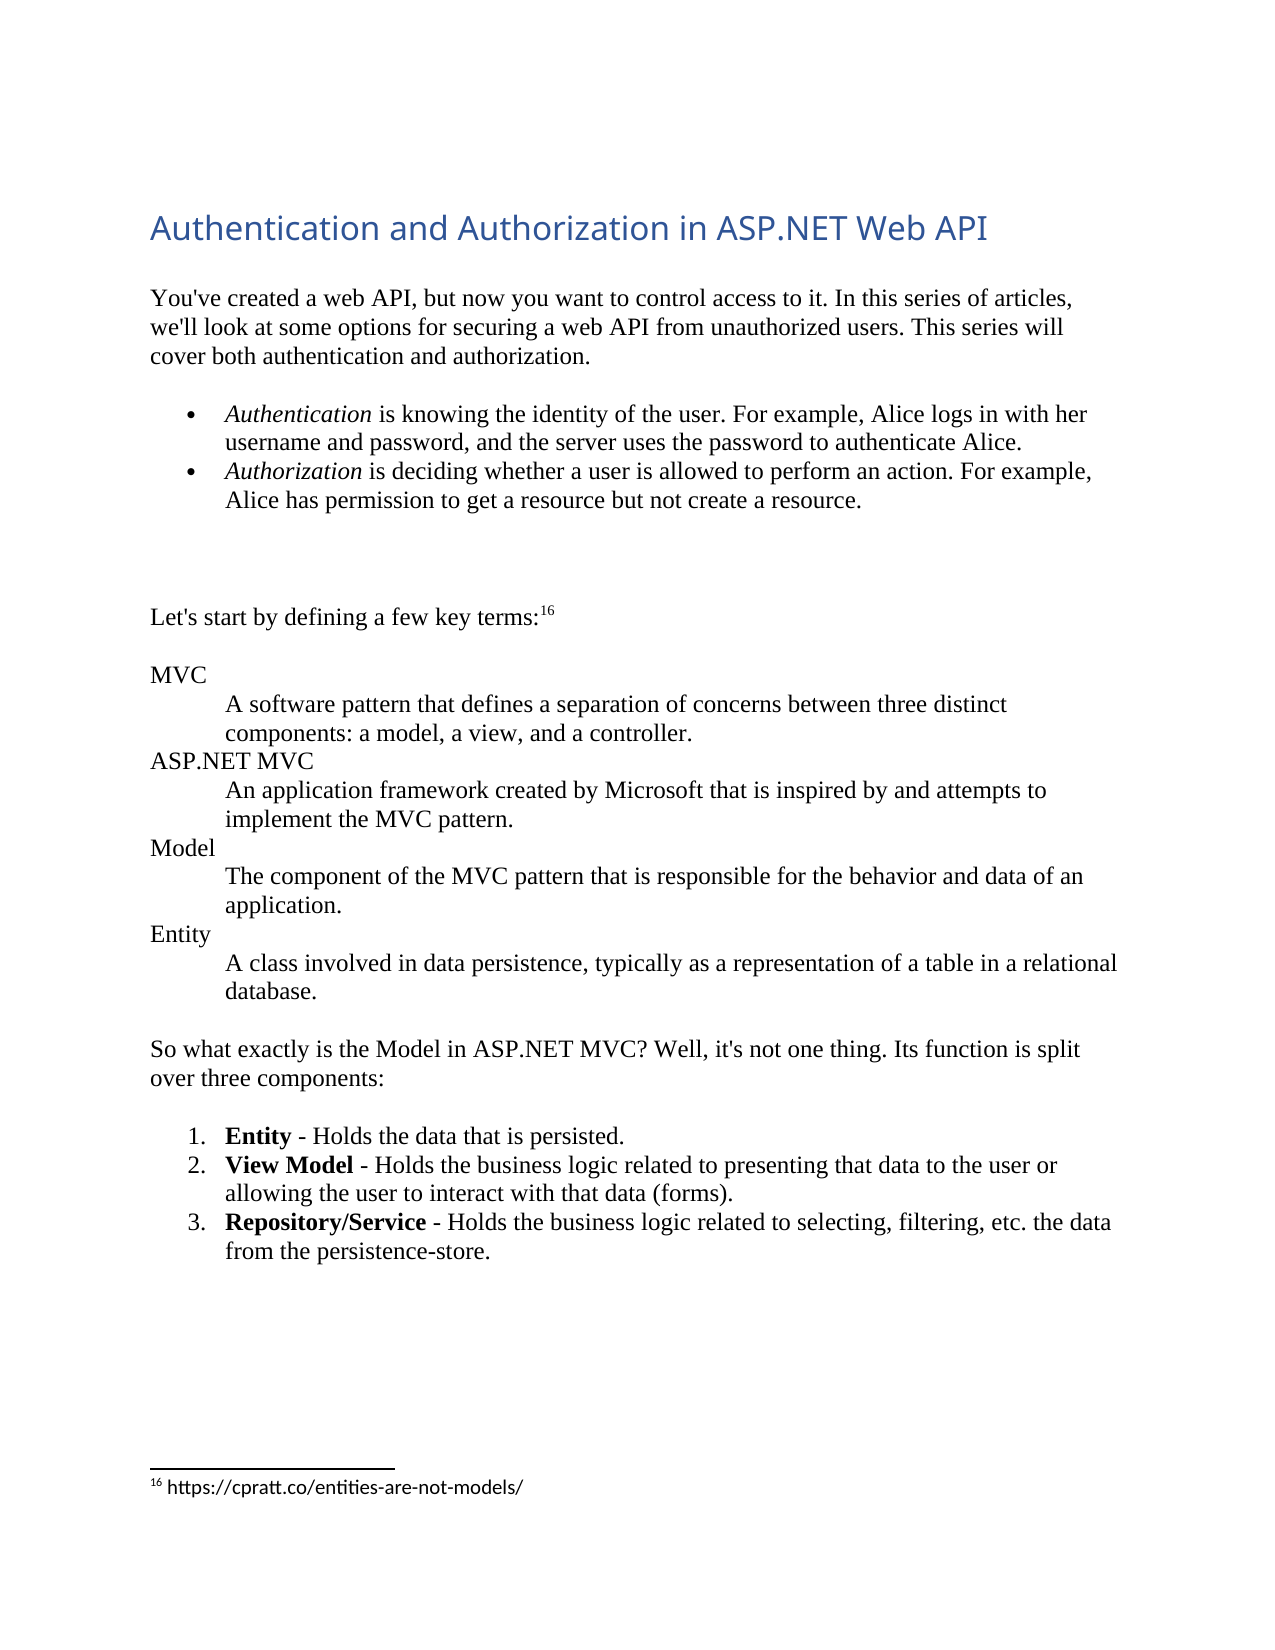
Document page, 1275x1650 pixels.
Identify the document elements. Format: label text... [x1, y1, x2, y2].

text So what exactly is the Model in ASP.NET MVC? Well, it's not one thing. Its function is split over three components: [150, 1034, 1125, 1092]
text An application framework created by Microsoft that is inspired by and attempts to implement the MVC pattern. [225, 775, 1125, 833]
subtitle Authentication and Authorization in ASP.NET Web API [150, 205, 1125, 251]
list Repository/Service - Holds the business logic related to selecting, filtering, etc. the data from the persistence-store. [187, 1207, 1125, 1265]
text A software pattern that defines a separation of concerns between three distinct components: a model, a view, and a controller. [225, 689, 1125, 746]
text MVC [150, 660, 1125, 689]
text ASP.NET MVC [150, 746, 1125, 775]
text The component of the MVC pattern that is responsible for the behavior and data of an application. [225, 861, 1125, 919]
list Entity - Holds the data that is persisted. [187, 1121, 1125, 1150]
text Let's start by defining a few key terms: [150, 602, 1125, 631]
list Authorization is deciding whether a user is allowed to perform an action. For example, Alice has permission to get a resource but not create a resource. [187, 456, 1125, 514]
text Entity [150, 919, 1125, 948]
text Model [150, 833, 1125, 861]
text A class involved in data persistence, typically as a representation of a table in a relational database. [225, 948, 1125, 1005]
list Authentication is knowing the identity of the user. For example, Alice logs in with her username and password, and the server uses the password to authenticate Alice. [187, 399, 1125, 456]
list View Model - Holds the business logic related to presenting that data to the user or allowing the user to interact with that data (forms). [187, 1150, 1125, 1207]
text You've created a web API, but now you want to control access to it. In this series of articles, we'll look at some options for securing a web API from unauthorized users. This series will cover both authentication and authorization. [150, 283, 1125, 369]
